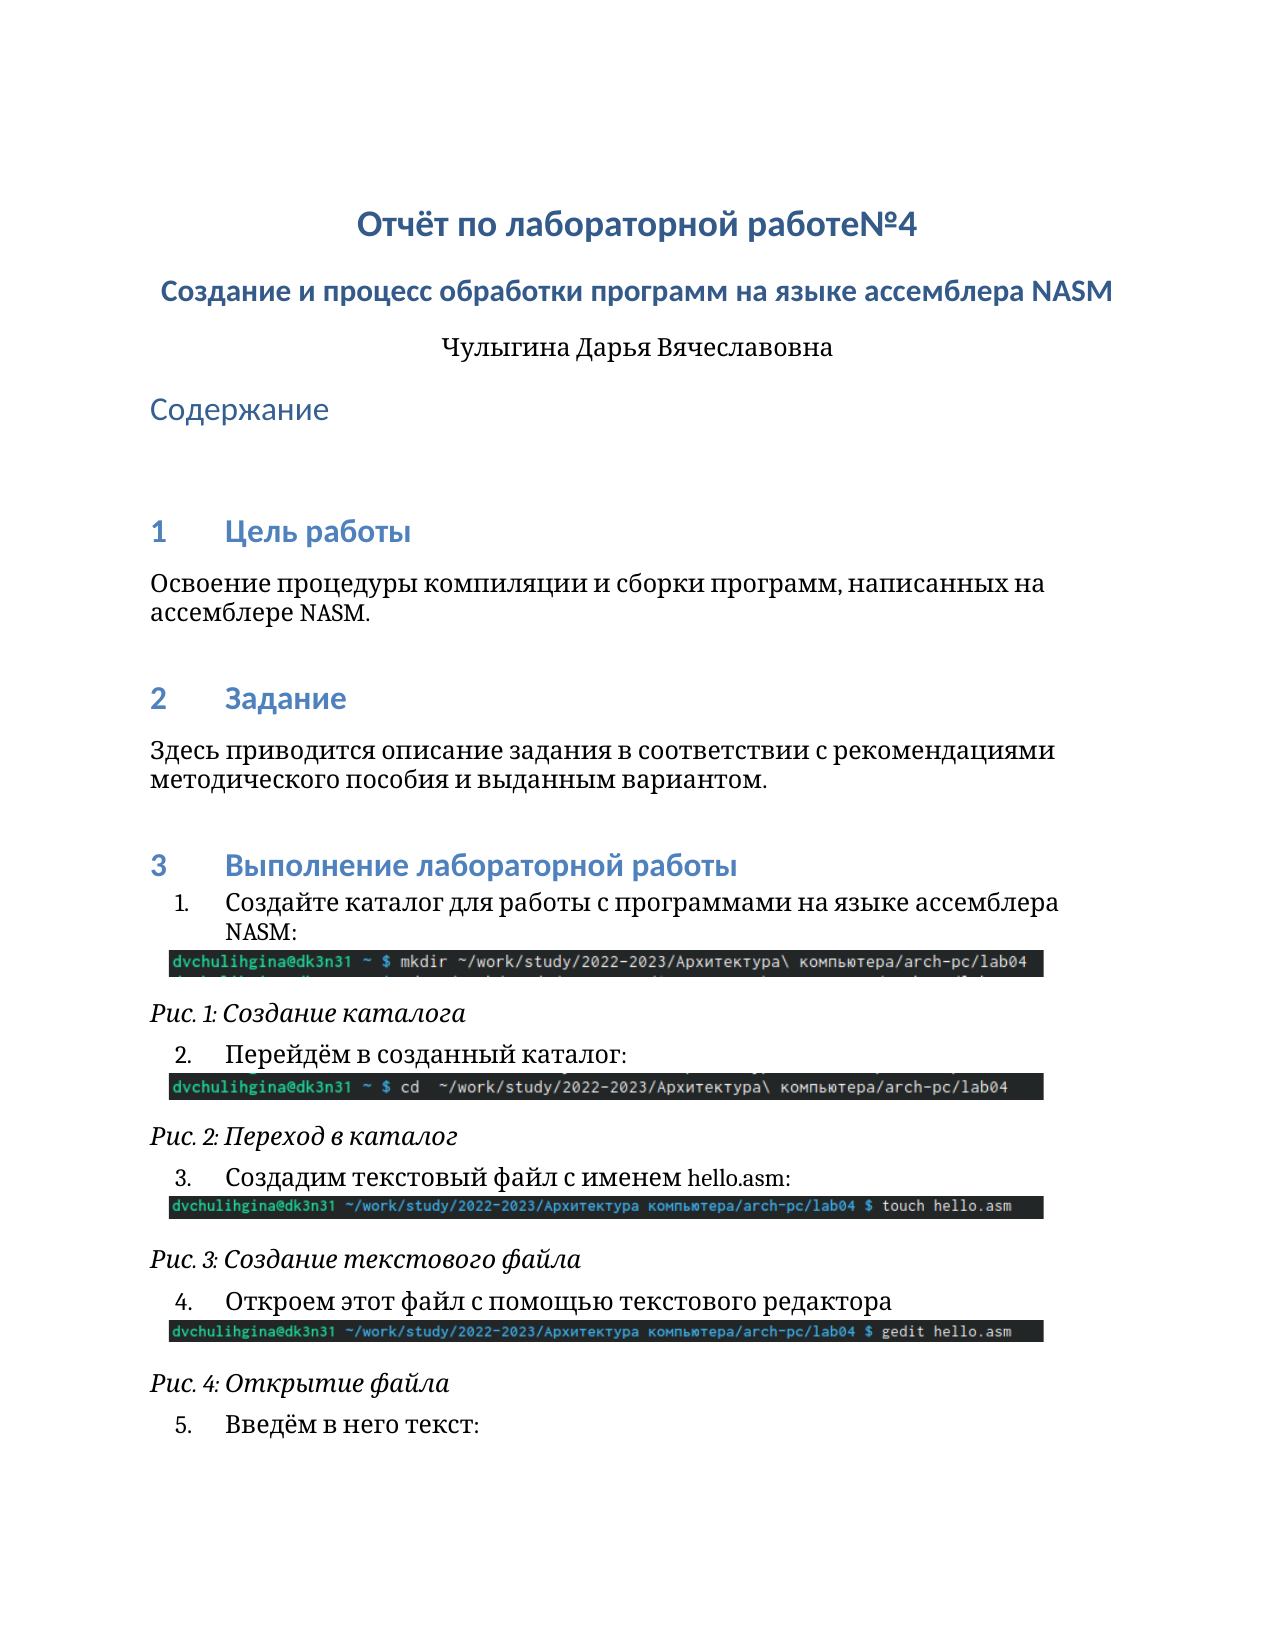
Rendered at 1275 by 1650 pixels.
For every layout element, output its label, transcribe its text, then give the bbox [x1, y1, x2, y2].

picture [168, 950, 1044, 977]
text Чулыгина Дарья Вячеславовна [150, 334, 1125, 363]
list Создадим текстовый файл с именем hello.asm: [175, 1164, 1125, 1193]
subtitle 3 Выполнение лабораторной работы [150, 844, 1125, 885]
text Рис. 2: Переход в каталог [150, 1123, 1125, 1152]
subtitle 1 Цель работы [150, 510, 1125, 551]
picture [168, 1196, 1044, 1219]
subtitle 2 Задание [150, 677, 1125, 718]
list Введём в него текст: [175, 1411, 1125, 1440]
list Откроем этот файл с помощью текстового редактора [175, 1288, 1125, 1316]
text Рис. 1: Создание каталога [150, 1000, 1125, 1028]
picture [168, 1073, 1044, 1100]
list Перейдём в созданный каталог: [175, 1041, 1125, 1070]
title Отчёт по лабораторной работе№4 [150, 200, 1125, 246]
picture [168, 1320, 1044, 1342]
text Рис. 3: Создание текстового файла [150, 1246, 1125, 1275]
list Создайте каталог для работы с программами на языке ассемблера NASM: [175, 889, 1125, 946]
text Рис. 4: Открытие файла [150, 1370, 1125, 1398]
text Здесь приводится описание задания в соответствии с рекомендациями методического пособия и выданным вариантом. [150, 737, 1125, 794]
text Освоение процедуры компиляции и сборки программ, написанных на ассемблере NASM. [150, 570, 1125, 627]
subtitle Создание и процесс обработки программ на языке ассемблера NASM [150, 271, 1125, 309]
